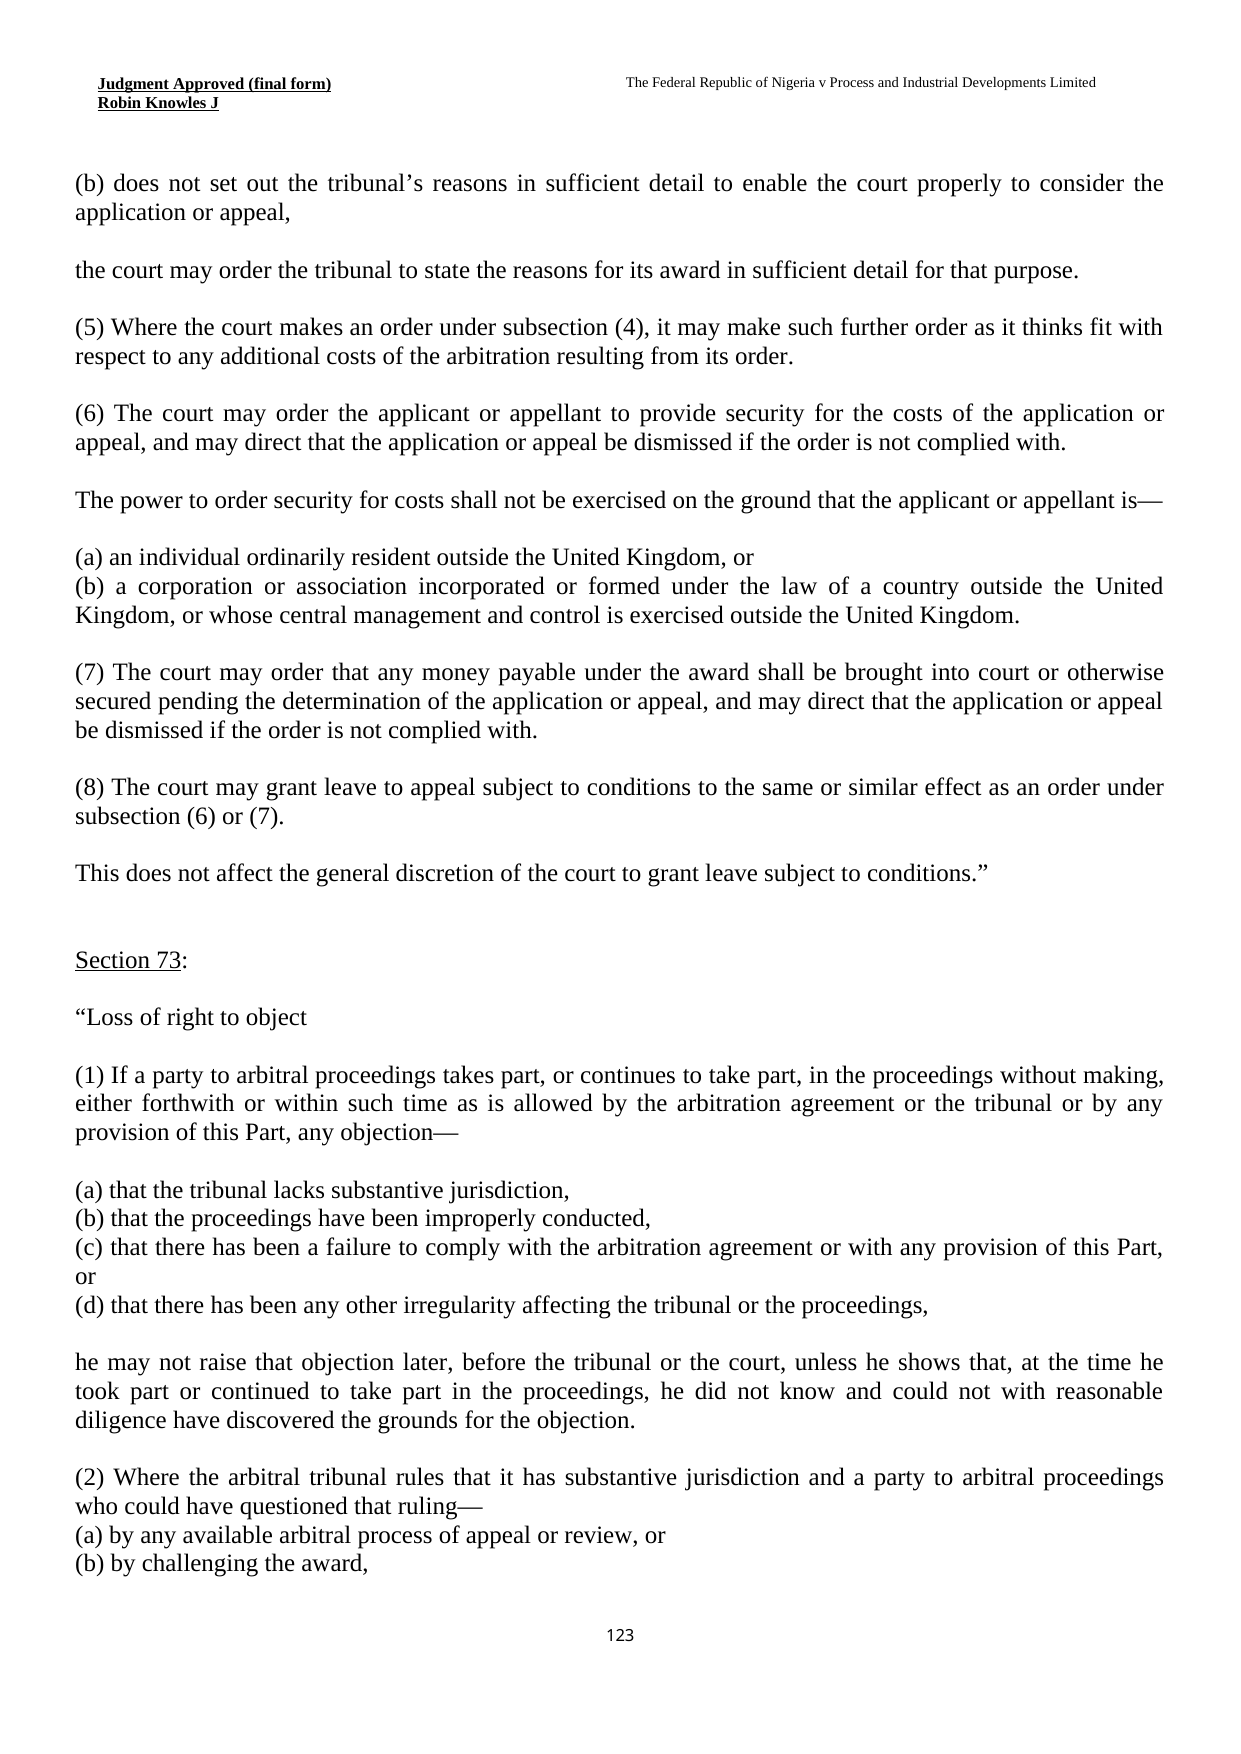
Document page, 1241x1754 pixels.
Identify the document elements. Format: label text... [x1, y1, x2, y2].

text (a) an individual ordinarily resident outside the United Kingdom, or [75, 542, 1165, 571]
text the court may order the tribunal to state the reasons for its award in sufficient detail for that purpose. [75, 255, 1165, 283]
text (a) by any available arbitral process of appeal or review, or [75, 1520, 1165, 1548]
text The power to order security for costs shall not be exercised on the ground that the applicant or appellant is— [75, 485, 1165, 513]
text (1) If a party to arbitral proceedings takes part, or continues to take part, in the proceedings without making, either forthwith or within such time as is allowed by the arbitration agreement or the tribunal or by any provision of this Part, any objection— [75, 1060, 1165, 1146]
text he may not raise that objection later, before the tribunal or the court, unless he shows that, at the time he took part or continued to take part in the proceedings, he did not know and could not with reasonable diligence have discovered the grounds for the objection. [75, 1347, 1165, 1433]
text (b) that the proceedings have been improperly conducted, [75, 1203, 1165, 1232]
text (c) that there has been a failure to comply with the arbitration agreement or with any provision of this Part, or [75, 1232, 1165, 1290]
text (b) a corporation or association incorporated or formed under the law of a country outside the United Kingdom, or whose central management and control is exercised outside the United Kingdom. [75, 571, 1165, 628]
text (8) The court may grant leave to appeal subject to conditions to the same or similar effect as an order under subsection (6) or (7). [75, 772, 1165, 830]
text “Loss of right to object [75, 1002, 1165, 1031]
text (a) that the tribunal lacks substantive jurisdiction, [75, 1175, 1165, 1203]
text (5) Where the court makes an order under subsection (4), it may make such further order as it thinks fit with respect to any additional costs of the arbitration resulting from its order. [75, 312, 1165, 370]
text Section 73: [75, 945, 1165, 973]
text (d) that there has been any other irregularity affecting the tribunal or the proceedings, [75, 1290, 1165, 1318]
text (6) The court may order the applicant or appellant to provide security for the costs of the application or appeal, and may direct that the application or appeal be dismissed if the order is not complied with. [75, 398, 1165, 456]
text (7) The court may order that any money payable under the award shall be brought into court or otherwise secured pending the determination of the application or appeal, and may direct that the application or appeal be dismissed if the order is not complied with. [75, 657, 1165, 743]
text (b) does not set out the tribunal’s reasons in sufficient detail to enable the court properly to consider the application or appeal, [75, 168, 1165, 226]
text This does not affect the general discretion of the court to grant leave subject to conditions.” [75, 858, 1165, 887]
text (b) by challenging the award, [75, 1548, 1165, 1577]
text (2) Where the arbitral tribunal rules that it has substantive jurisdiction and a party to arbitral proceedings who could have questioned that ruling— [75, 1462, 1165, 1520]
